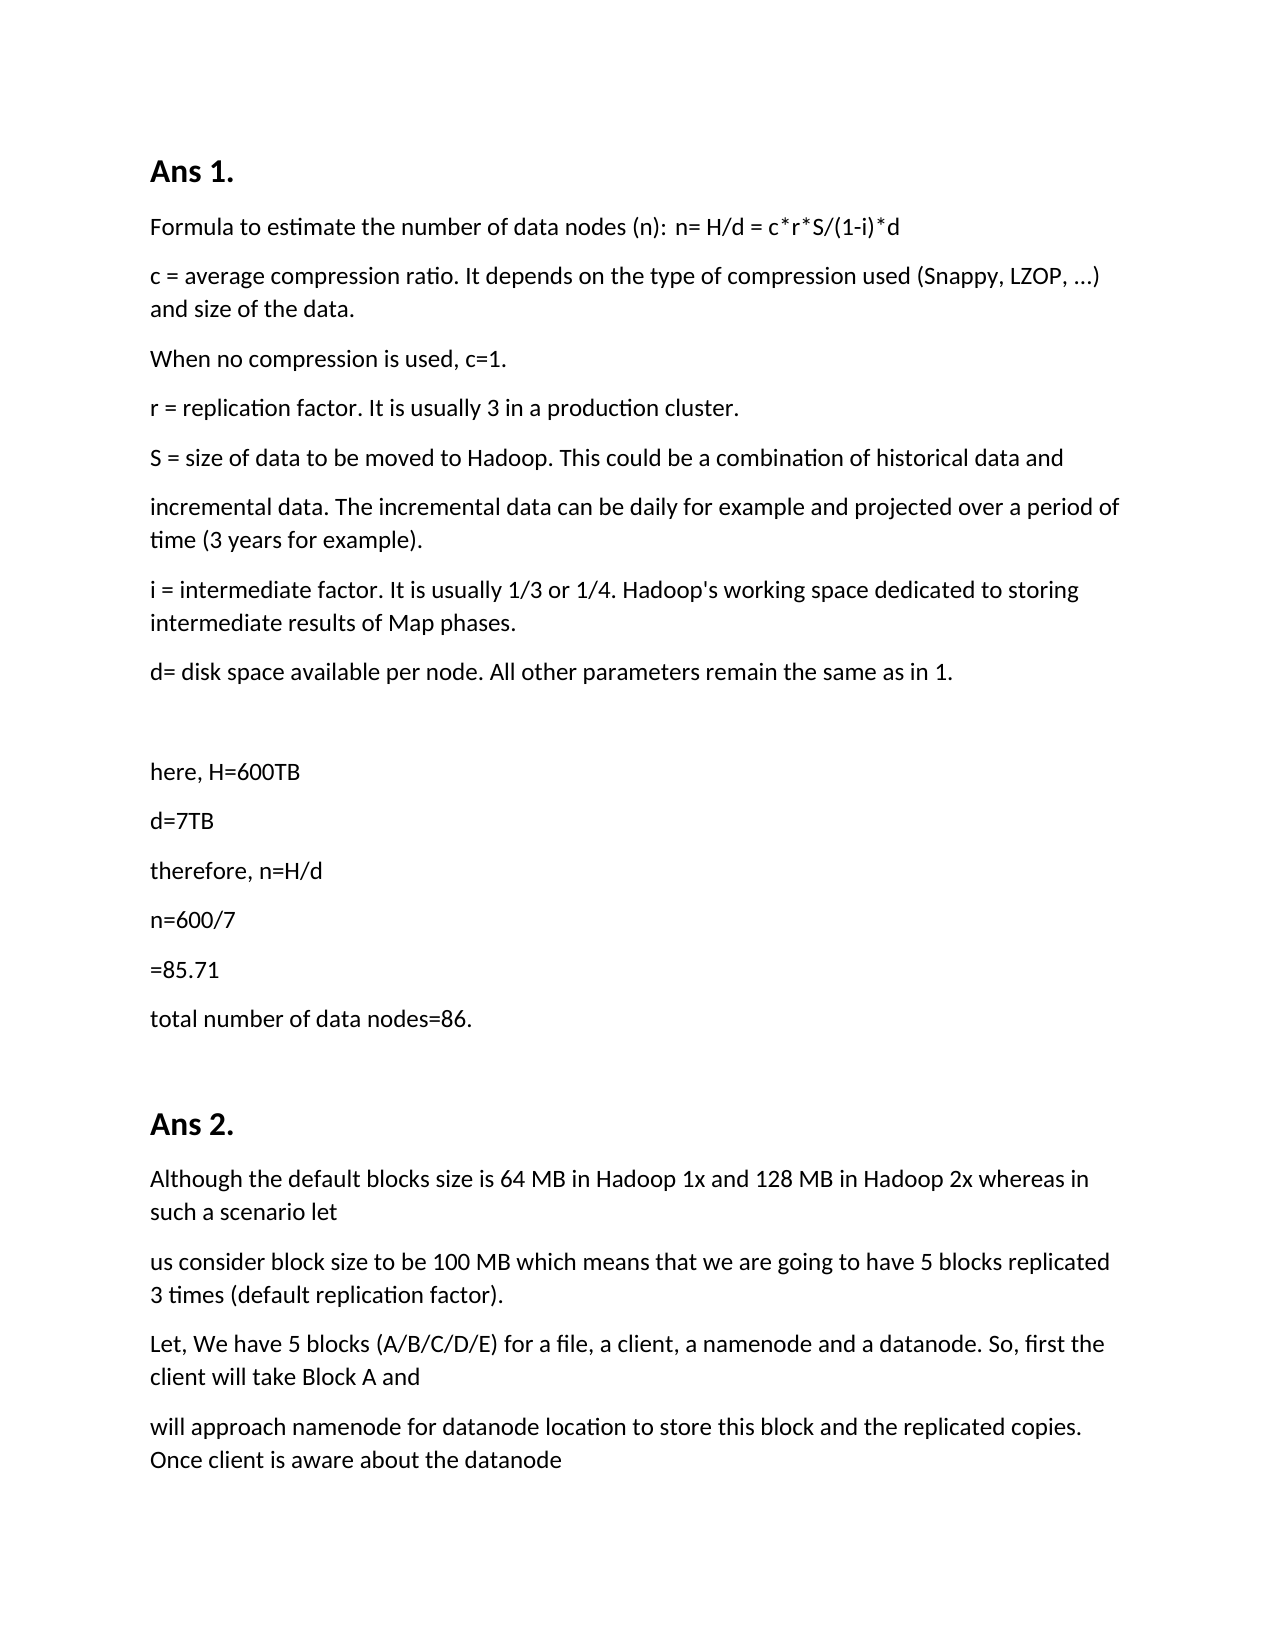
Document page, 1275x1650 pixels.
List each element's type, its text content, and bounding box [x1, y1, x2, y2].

text i = intermediate factor. It is usually 1/3 or 1/4. Hadoop's working space dedicated to storing intermediate results of Map phases. [150, 574, 1125, 637]
text will approach namenode for datanode location to store this block and the replicated copies. Once client is aware about the datanode [150, 1411, 1125, 1474]
text c = average compression ratio. It depends on the type of compression used (Snappy, LZOP, ...) and size of the data. [150, 260, 1125, 324]
text therefore, n=H/d [150, 855, 1125, 885]
text S = size of data to be moved to Hadoop. This could be a combination of historical data and [150, 442, 1125, 472]
text Ans 2. [150, 1103, 1125, 1143]
text =85.71 [150, 954, 1125, 984]
text d=7TB [150, 805, 1125, 836]
text us consider block size to be 100 MB which means that we are going to have 5 blocks replicated 3 times (default replication factor). [150, 1246, 1125, 1309]
text n=600/7 [150, 904, 1125, 935]
text here, H=600TB [150, 756, 1125, 786]
text d= disk space available per node. All other parameters remain the same as in 1. [150, 656, 1125, 687]
text Formula to estimate the number of data nodes (n): n= H/d = c*r*S/(1-i)*d [150, 211, 1125, 241]
text total number of data nodes=86. [150, 1003, 1125, 1034]
text When no compression is used, c=1. [150, 343, 1125, 373]
text Although the default blocks size is 64 MB in Hadoop 1x and 128 MB in Hadoop 2x whereas in such a scenario let [150, 1163, 1125, 1227]
text incremental data. The incremental data can be daily for example and projected over a period of time (3 years for example). [150, 491, 1125, 555]
text r = replication factor. It is usually 3 in a production cluster. [150, 392, 1125, 423]
text Let, We have 5 blocks (A/B/C/D/E) for a file, a client, a namenode and a datanode. So, first the client will take Block A and [150, 1328, 1125, 1392]
text Ans 1. [150, 150, 1125, 191]
